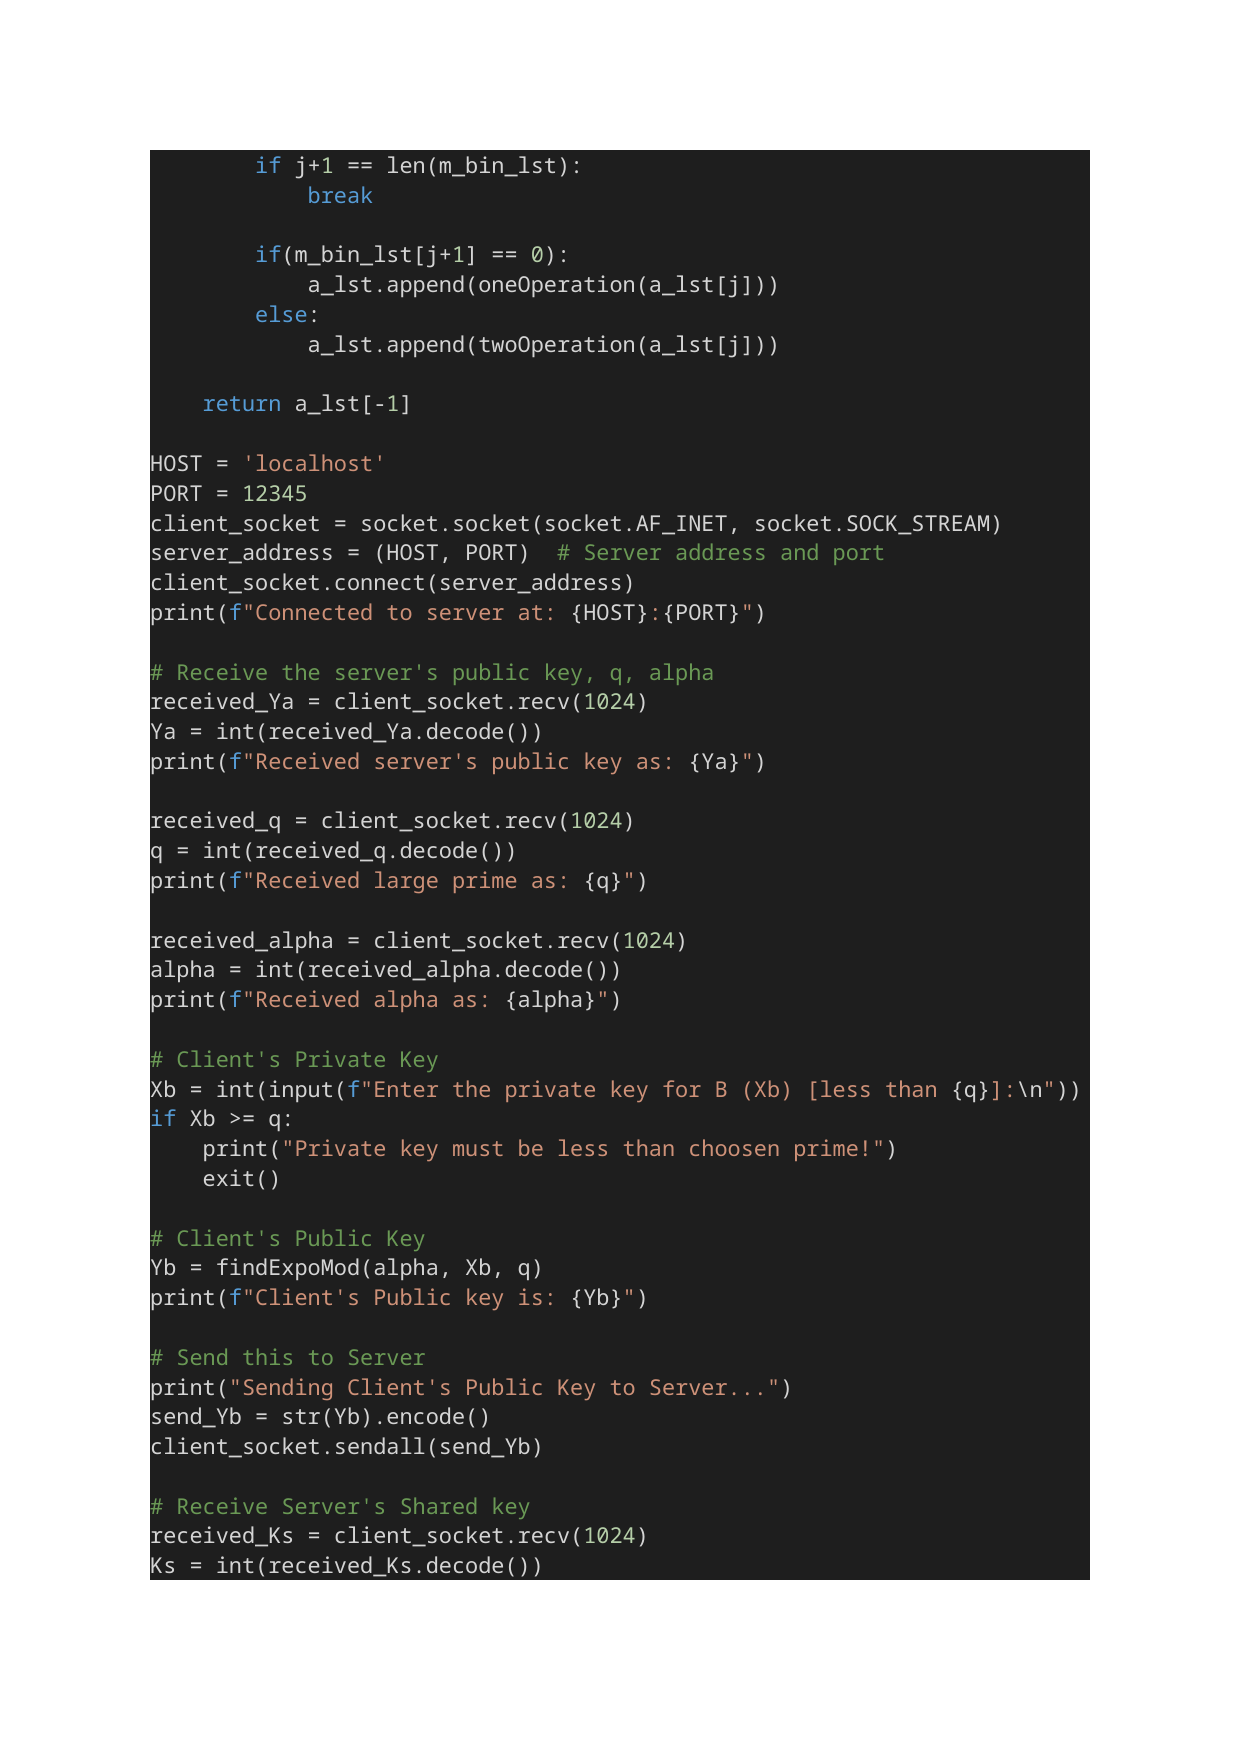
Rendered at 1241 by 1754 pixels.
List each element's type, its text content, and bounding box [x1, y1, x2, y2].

text received_alpha = client_socket.recv(1024) [150, 924, 1090, 954]
text # Receive the server's public key, q, alpha [150, 656, 1090, 686]
text print(f"Client's Public key is: {Yb}") [150, 1282, 1090, 1312]
text print(f"Connected to server at: {HOST}:{PORT}") [150, 597, 1090, 627]
text # Receive Server's Shared key [150, 1491, 1090, 1520]
text if j+1 == len(m_bin_lst): [150, 150, 1090, 180]
text client_socket = socket.socket(socket.AF_INET, socket.SOCK_STREAM) [150, 507, 1090, 537]
text client_socket.connect(server_address) [150, 567, 1090, 597]
text else: [150, 299, 1090, 329]
text print("Sending Client's Public Key to Server...") [150, 1371, 1090, 1401]
text Ya = int(received_Ya.decode()) [150, 716, 1090, 746]
text send_Yb = str(Yb).encode() [150, 1401, 1090, 1431]
text if Xb >= q: [150, 1103, 1090, 1133]
text received_Ks = client_socket.recv(1024) [150, 1520, 1090, 1550]
text Ks = int(received_Ks.decode()) [150, 1550, 1090, 1580]
text print(f"Received alpha as: {alpha}") [150, 984, 1090, 1014]
text break [150, 180, 1090, 209]
text print(f"Received large prime as: {q}") [150, 865, 1090, 895]
text a_lst.append(oneOperation(a_lst[j])) [150, 269, 1090, 299]
text alpha = int(received_alpha.decode()) [150, 954, 1090, 984]
text PORT = 12345 [150, 478, 1090, 507]
text # Client's Public Key [150, 1222, 1090, 1252]
text received_q = client_socket.recv(1024) [150, 805, 1090, 835]
text return a_lst[-1] [150, 388, 1090, 418]
text print("Private key must be less than choosen prime!") [150, 1133, 1090, 1163]
text exit() [150, 1163, 1090, 1193]
text q = int(received_q.decode()) [150, 835, 1090, 865]
text # Client's Private Key [150, 1044, 1090, 1073]
text a_lst.append(twoOperation(a_lst[j])) [150, 329, 1090, 358]
text HOST = 'localhost' [150, 448, 1090, 478]
text server_address = (HOST, PORT) # Server address and port [150, 537, 1090, 567]
text client_socket.sendall(send_Yb) [150, 1431, 1090, 1461]
text print(f"Received server's public key as: {Ya}") [150, 746, 1090, 776]
text Yb = findExpoMod(alpha, Xb, q) [150, 1252, 1090, 1282]
text # Send this to Server [150, 1342, 1090, 1371]
text received_Ya = client_socket.recv(1024) [150, 686, 1090, 716]
text Xb = int(input(f"Enter the private key for B (Xb) [less than {q}]:\n")) [150, 1073, 1090, 1103]
text if(m_bin_lst[j+1] == 0): [150, 239, 1090, 269]
